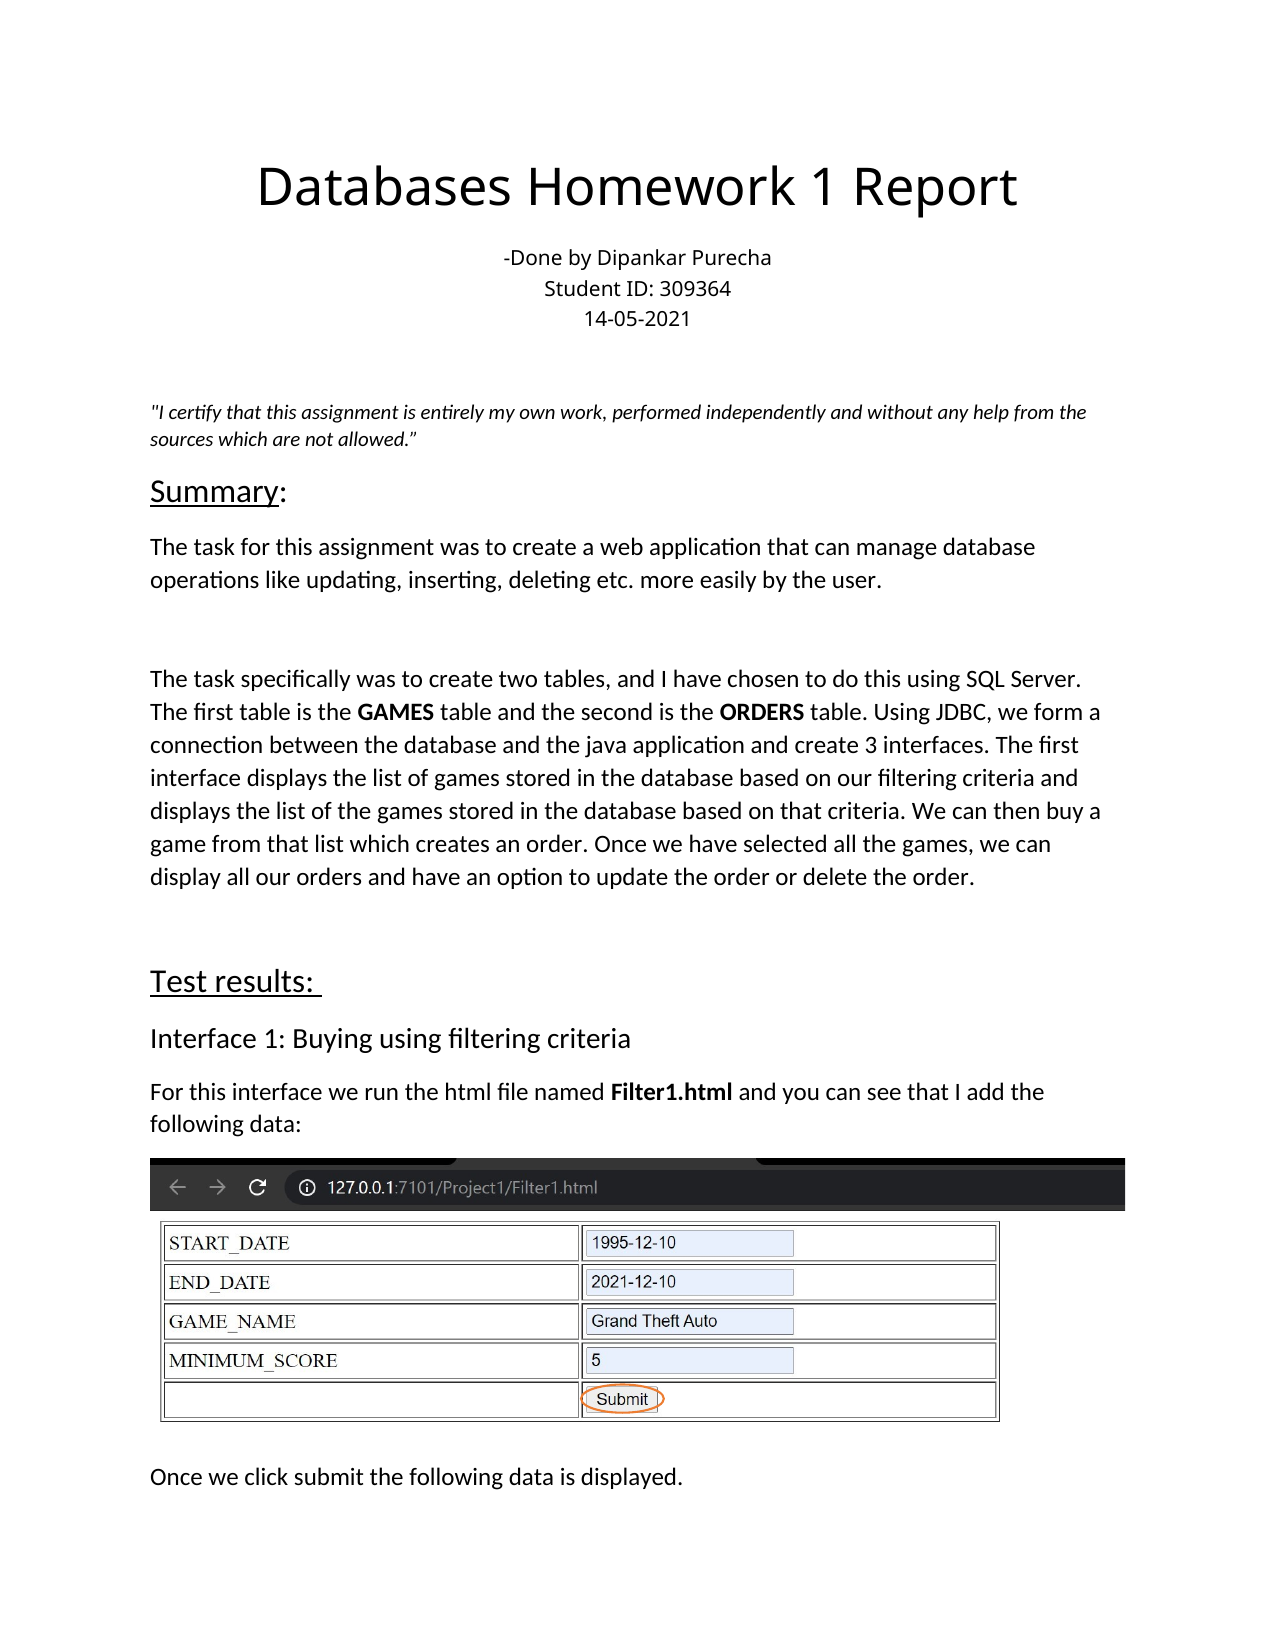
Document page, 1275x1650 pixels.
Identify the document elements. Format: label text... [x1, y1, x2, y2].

text The task specifically was to create two tables, and I have chosen to do this using SQL Server. The first table is the GAMES table and the second is the ORDERS table. Using JDBC, we form a connection between the database and the java application and create 3 interfaces. The first interface displays the list of games stored in the database based on our filtering criteria and displays the list of the games stored in the database based on that criteria. We can then buy a game from that list which creates an order. Once we have selected all the games, we can display all our orders and have an option to update the order or delete the order. [150, 663, 1125, 891]
text Summary: [150, 471, 1125, 511]
text Once we click submit the following data is displayed. [150, 1459, 1125, 1492]
text For this interface we run the html file named Filter1.html and you can see that I add the following data: [150, 1076, 1125, 1139]
text The task for this assignment was to create a web application that can manage database operations like updating, inserting, deleting etc. more easily by the user. [150, 531, 1125, 594]
text "I certify that this assignment is entirely my own work, performed independently and without any help from the sources which are not allowed.” [150, 399, 1125, 452]
picture [150, 1158, 1125, 1459]
text -Done by Dipankar Purecha Student ID: 309364 14-05-2021 [150, 243, 1125, 333]
text Test results: [150, 960, 1125, 1001]
text Interface 1: Buying using filtering criteria [150, 1021, 1125, 1056]
text Databases Homework 1 Report [150, 150, 1125, 221]
